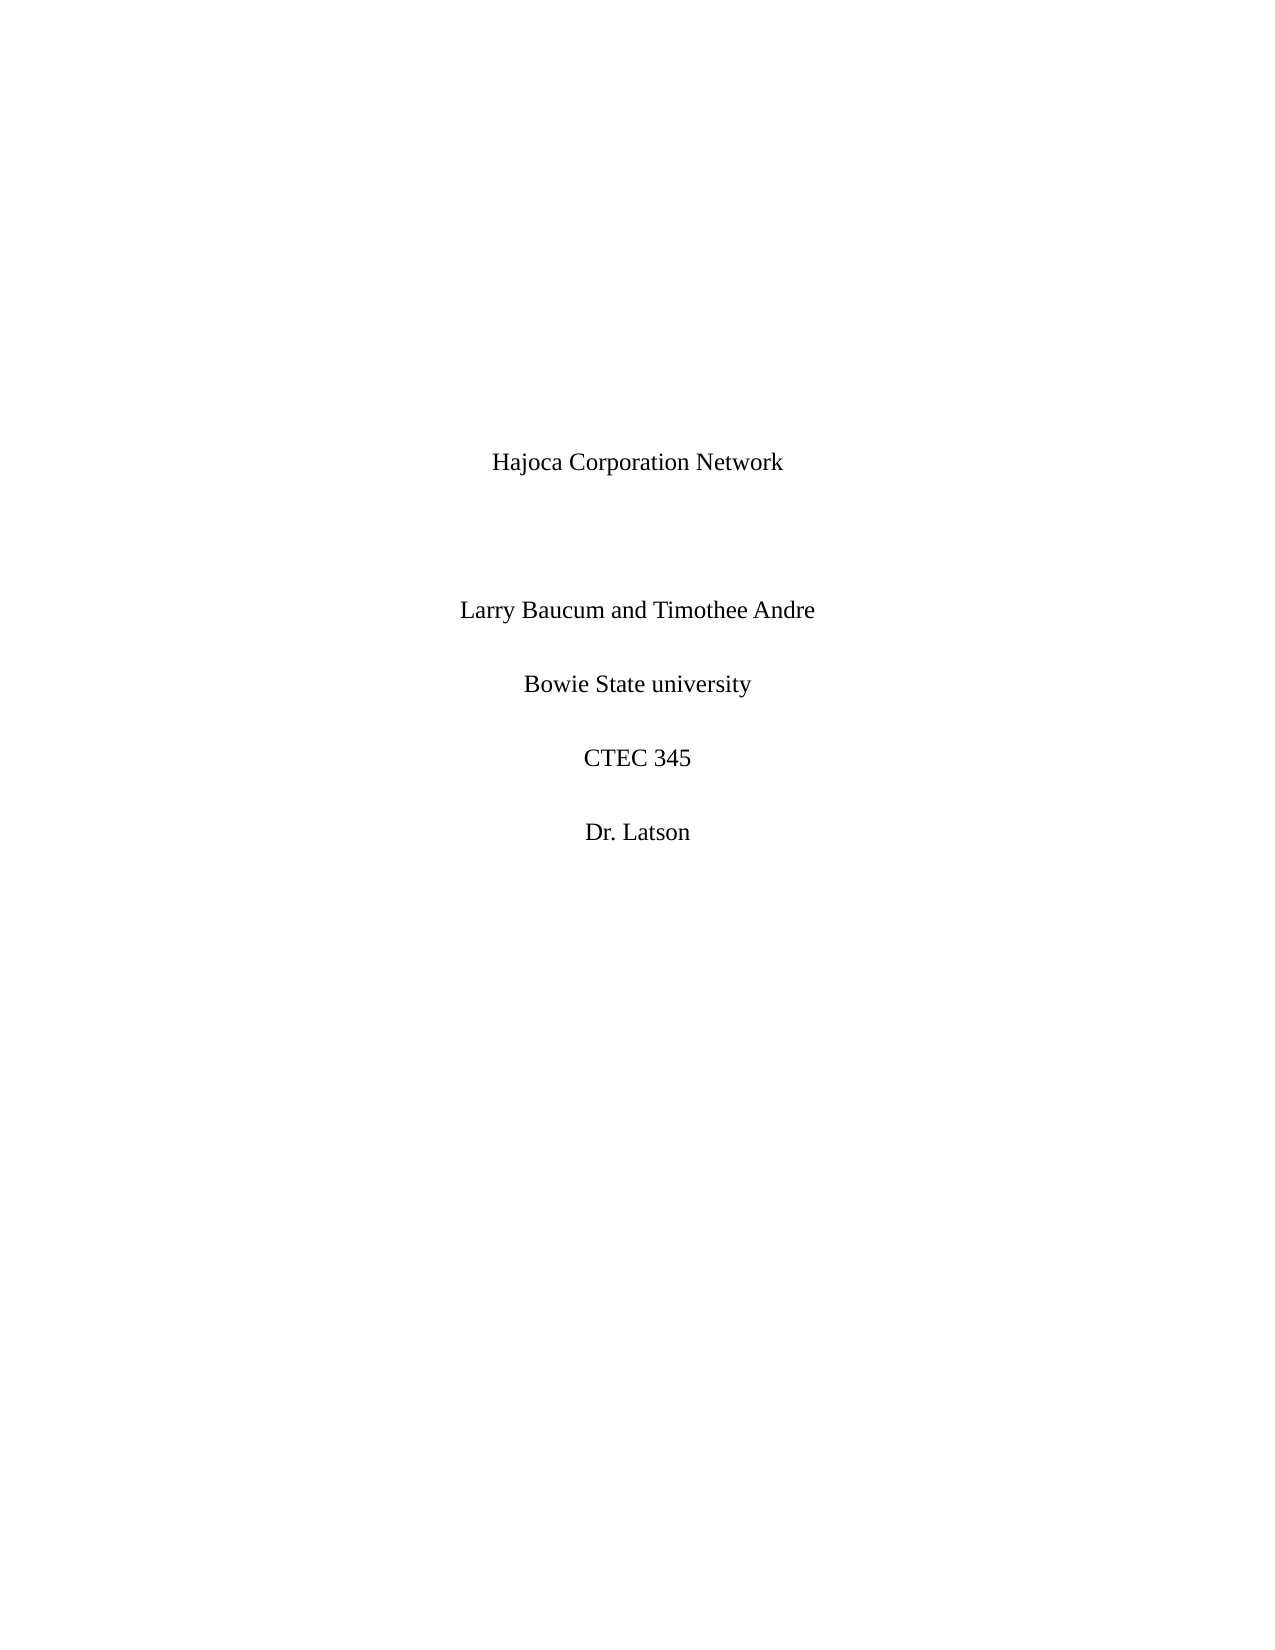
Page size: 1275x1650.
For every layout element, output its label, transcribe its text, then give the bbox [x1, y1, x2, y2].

text Bowie State university [150, 669, 1125, 698]
text Dr. Latson [150, 817, 1125, 846]
text Hajoca Corporation Network [150, 447, 1125, 475]
text CTEC 345 [150, 743, 1125, 772]
text Larry Baucum and Timothee Andre [150, 595, 1125, 624]
